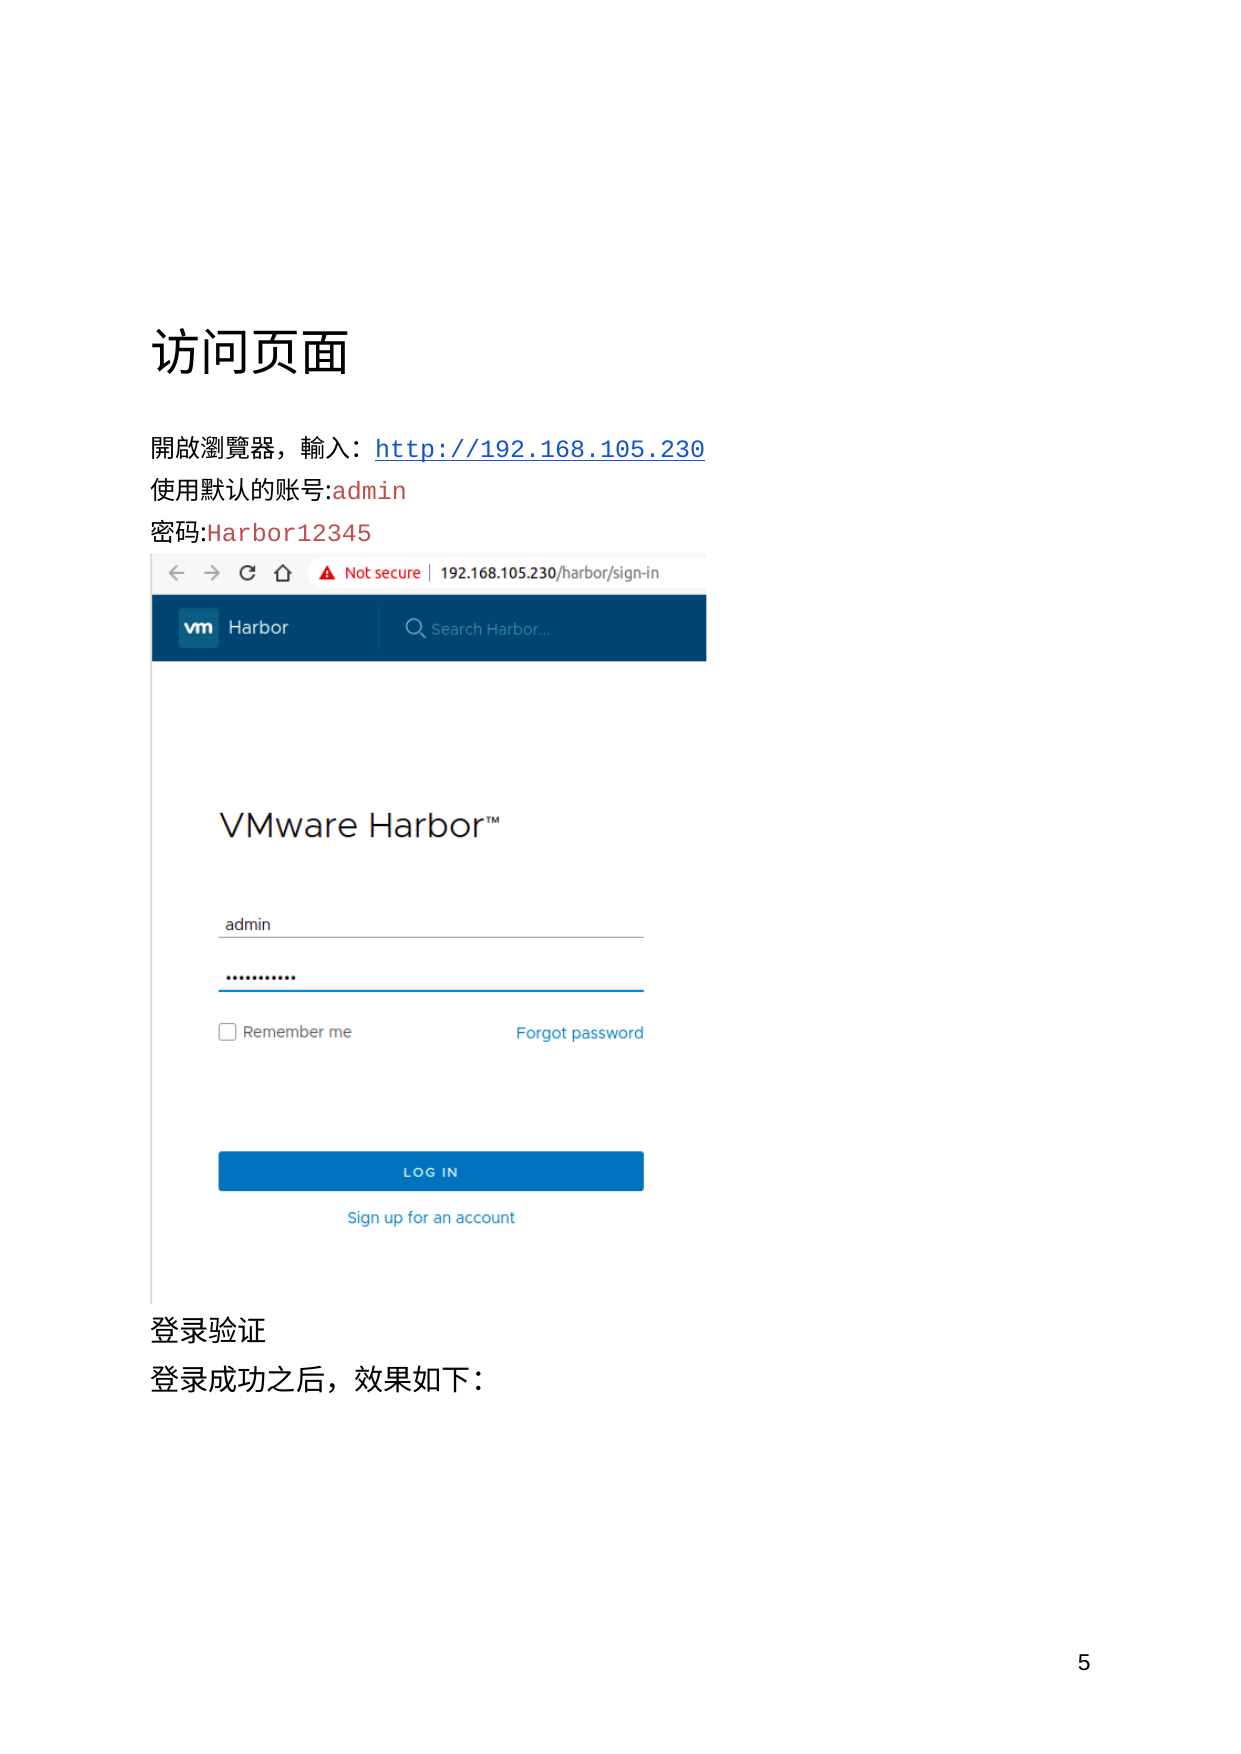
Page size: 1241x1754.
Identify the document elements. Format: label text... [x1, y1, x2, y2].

text 開啟瀏覽器，輸入：http://192.168.105.230 [150, 428, 1090, 465]
text 密码:Harbor12345 [150, 512, 1090, 548]
text 登录成功之后，效果如下： [150, 1356, 1090, 1398]
picture [150, 553, 707, 1304]
text 访问页面 [150, 312, 1090, 385]
text 使用默认的账号:admin [150, 470, 1090, 507]
text 登录验证 [150, 1308, 1090, 1350]
